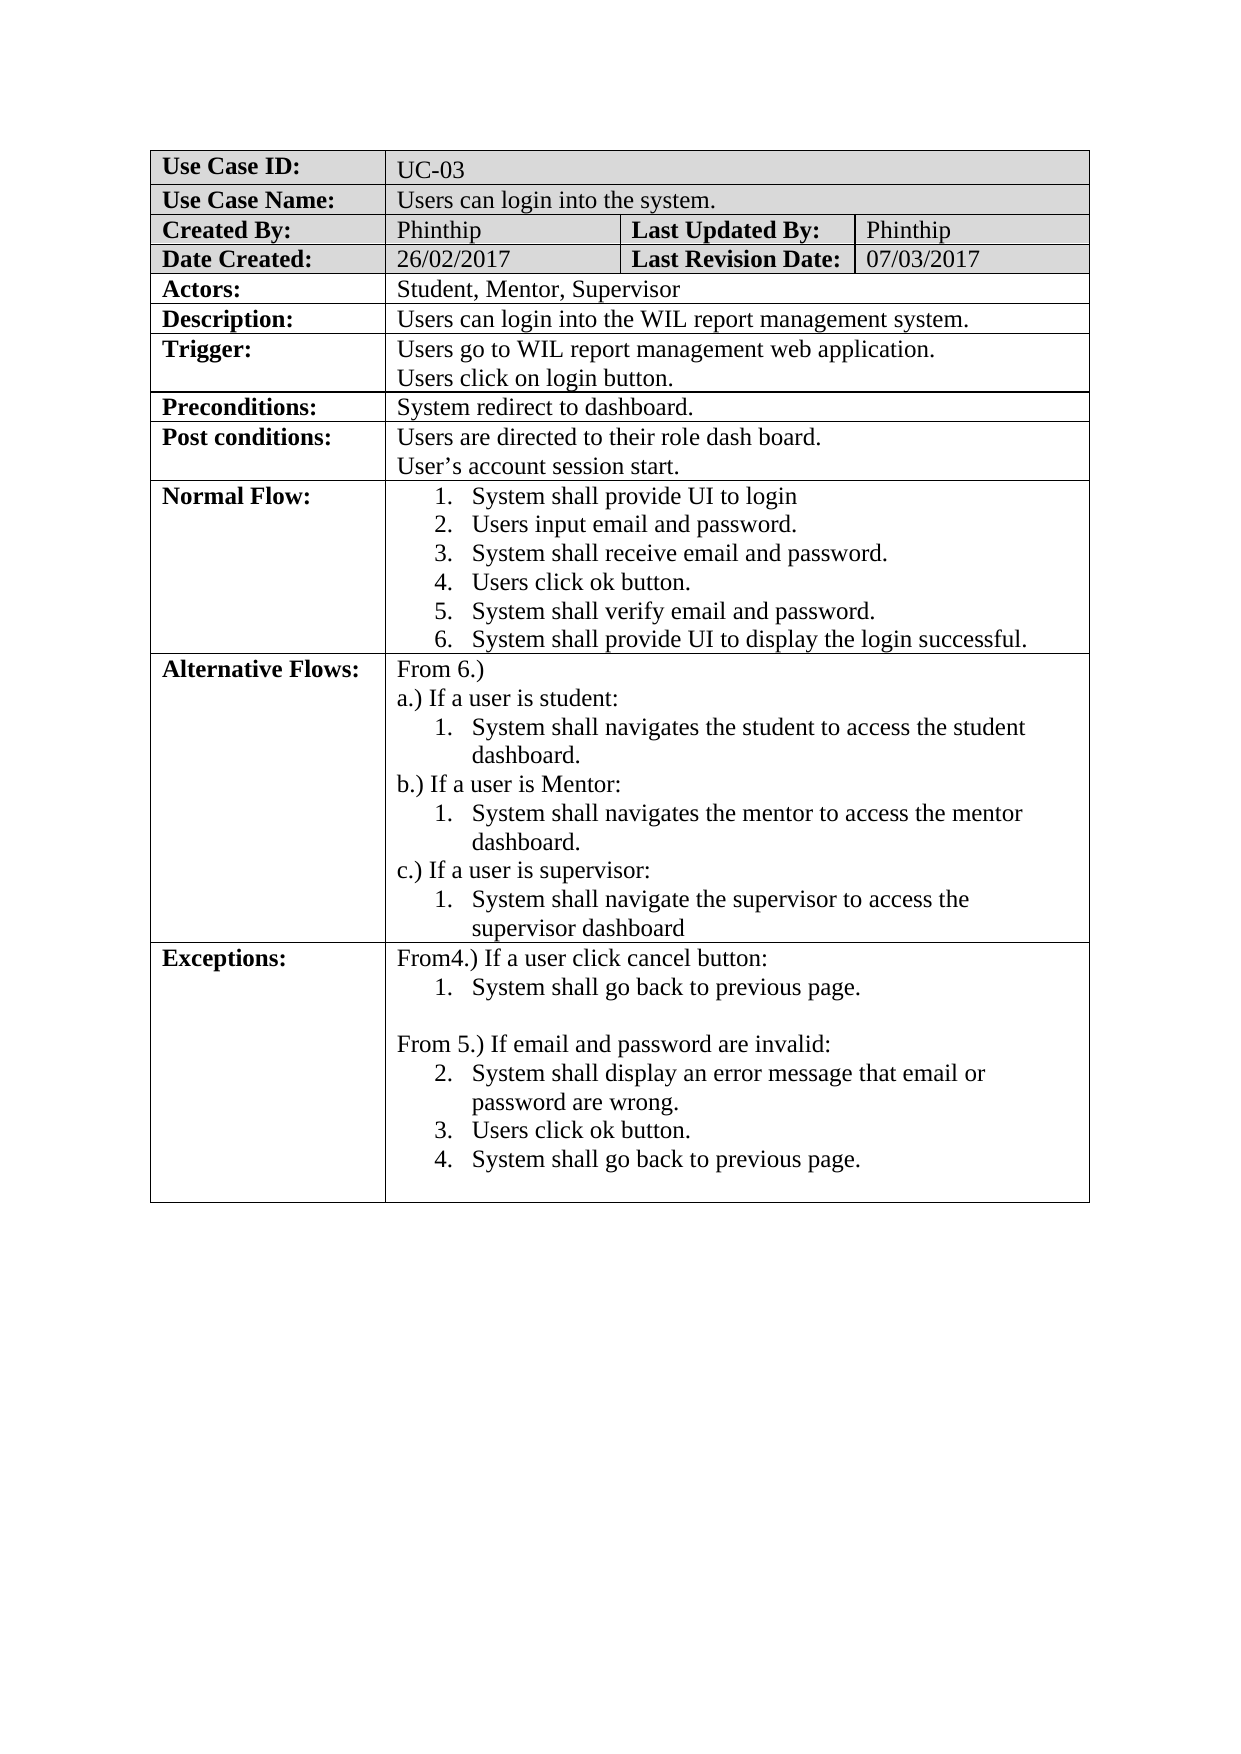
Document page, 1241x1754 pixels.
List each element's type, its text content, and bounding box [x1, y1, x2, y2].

table_header Use Case ID: [151, 151, 385, 184]
table_cell Trigger: [151, 334, 385, 391]
table_cell Alternative Flows: [151, 654, 385, 942]
table_cell Created By: [151, 215, 385, 243]
table_cell Use Case Name: [151, 185, 385, 214]
table_cell Users can login into the WIL report management system. [386, 304, 1089, 333]
table_cell Users can login into the system. [386, 185, 1089, 214]
table_cell Date Created: [151, 245, 385, 273]
table_cell Phinthip [856, 215, 1089, 243]
table_cell 26/02/2017 [386, 245, 620, 273]
table_cell Phinthip [386, 215, 620, 243]
table_cell Normal Flow: [151, 481, 385, 653]
table_cell Users are directed to their role dash board. User’s account session start. [386, 422, 1089, 480]
table_cell Description: [151, 304, 385, 333]
table_cell Last Revision Date: [621, 245, 854, 273]
table_cell Preconditions: [151, 393, 385, 421]
table_cell Exceptions: [151, 943, 385, 1202]
table_cell System redirect to dashboard. [386, 393, 1089, 421]
table_cell Actors: [151, 274, 385, 303]
table_cell From 6.) a.) If a user is student: System shall navigates the student to access the student dashboard. b.) If a user is Mentor: System shall navigates the mentor to access the mentor dashboard. c.) If a user is supervisor: System shall navigate the supervisor to access the supervisor dashboard [386, 654, 1089, 942]
table_cell 07/03/2017 [856, 245, 1089, 273]
table_cell Post conditions: [151, 422, 385, 480]
table_cell Student, Mentor, Supervisor [386, 274, 1089, 303]
table_cell From4.) If a user click cancel button: System shall go back to previous page. From 5.) If email and password are invalid: System shall display an error message that email or password are wrong. Users click ok button. System shall go back to previous page. [386, 943, 1089, 1202]
table_cell Last Updated By: [621, 215, 854, 243]
table_cell Users go to WIL report management web application. Users click on login button. [386, 334, 1089, 391]
table_cell System shall provide UI to login Users input email and password. System shall receive email and password. Users click ok button. System shall verify email and password. System shall provide UI to display the login successful. [386, 481, 1089, 653]
table_header UC-03 [386, 151, 1089, 184]
